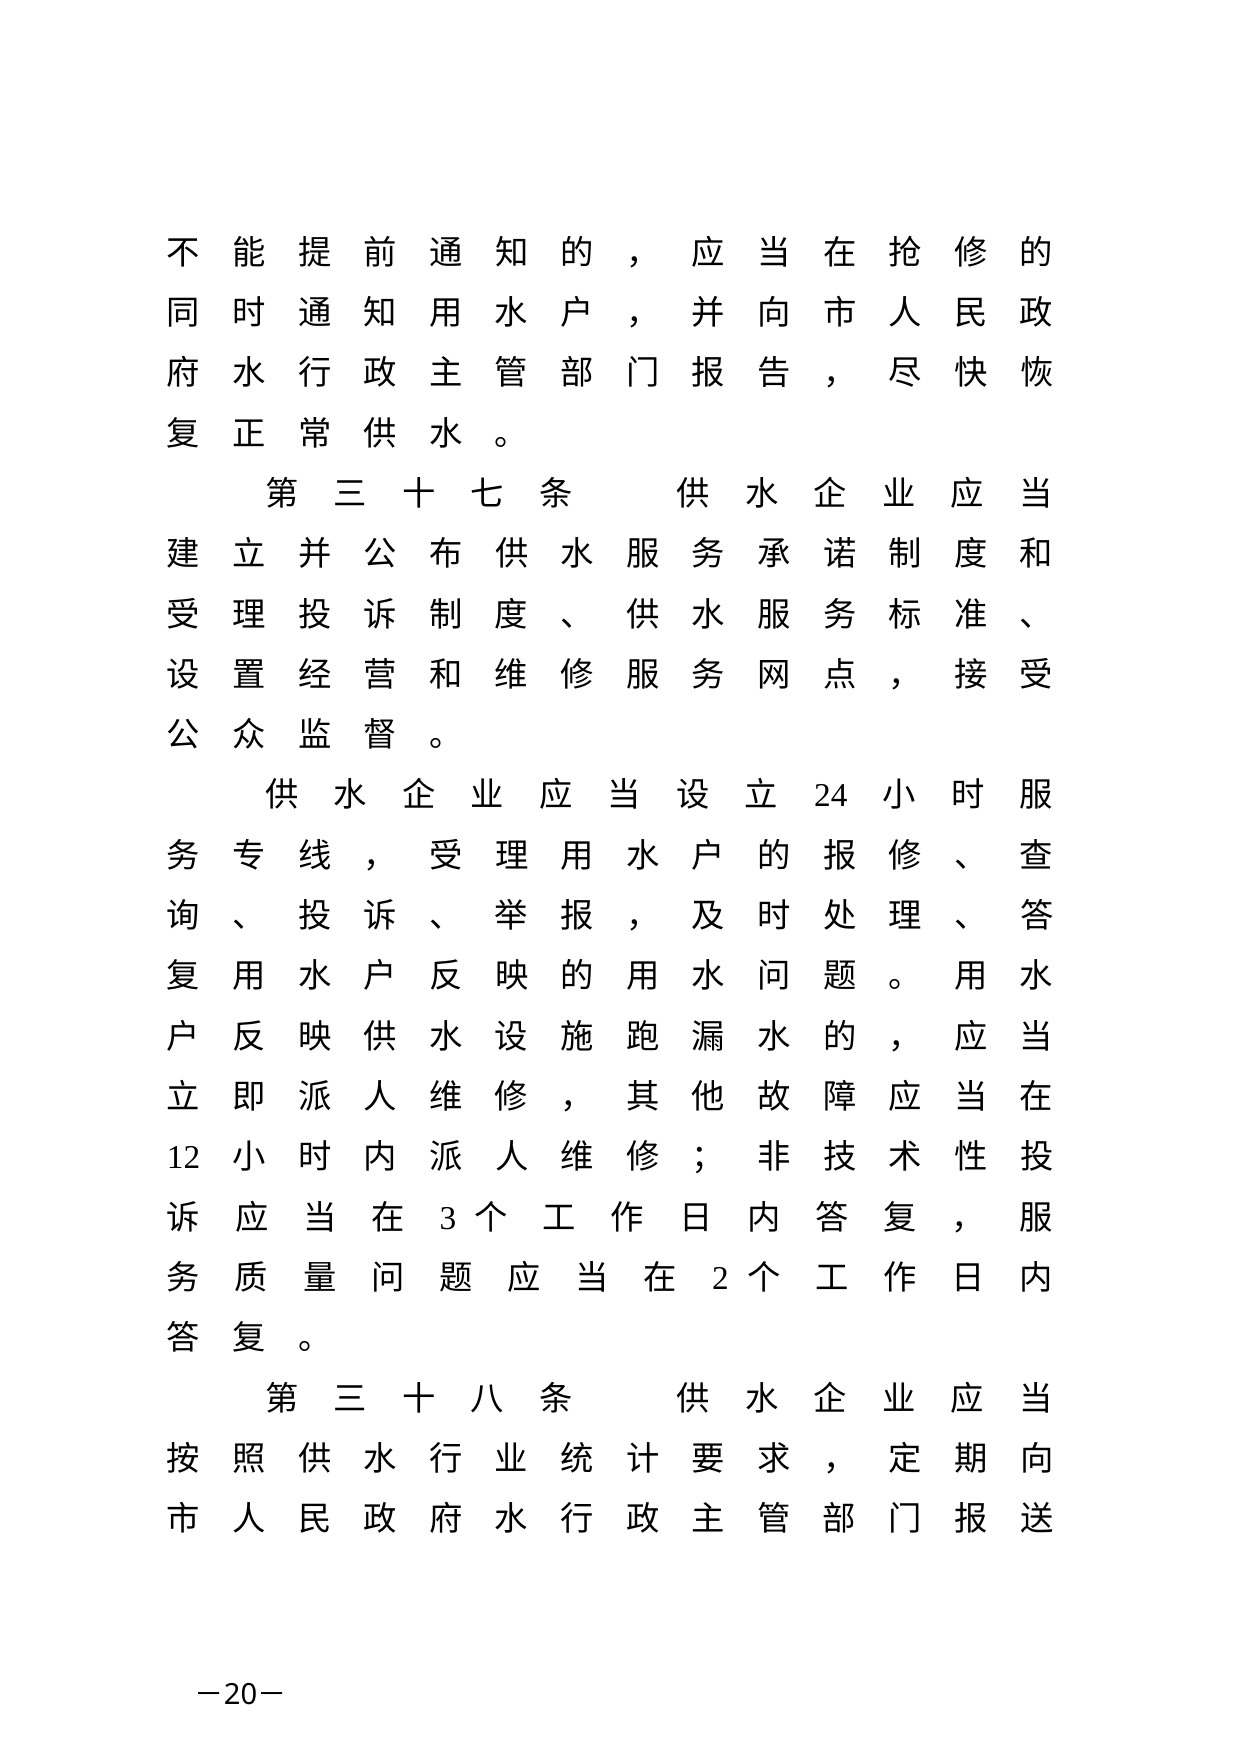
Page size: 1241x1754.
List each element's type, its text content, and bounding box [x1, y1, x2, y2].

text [167, 1365, 1085, 1546]
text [167, 219, 1085, 461]
text 供水企业应当设立24小时服务专线，受理用水户的报修、查询、投诉、举报，及时处理、答复用水户反映的用水问题。用水户反映供水设施跑漏水的，应当立即派人维修，其他故障应当在12小时内派人维修；非技术性投诉应当在3个工作日内答复，服务质量问题应当在2个工作日内答复。 [167, 762, 1085, 1365]
text 第三十七条 供水企业应当建立并公布供水服务承诺制度和受理投诉制度、供水服务标准、设置经营和维修服务网点，接受公众监督。 [167, 461, 1085, 762]
